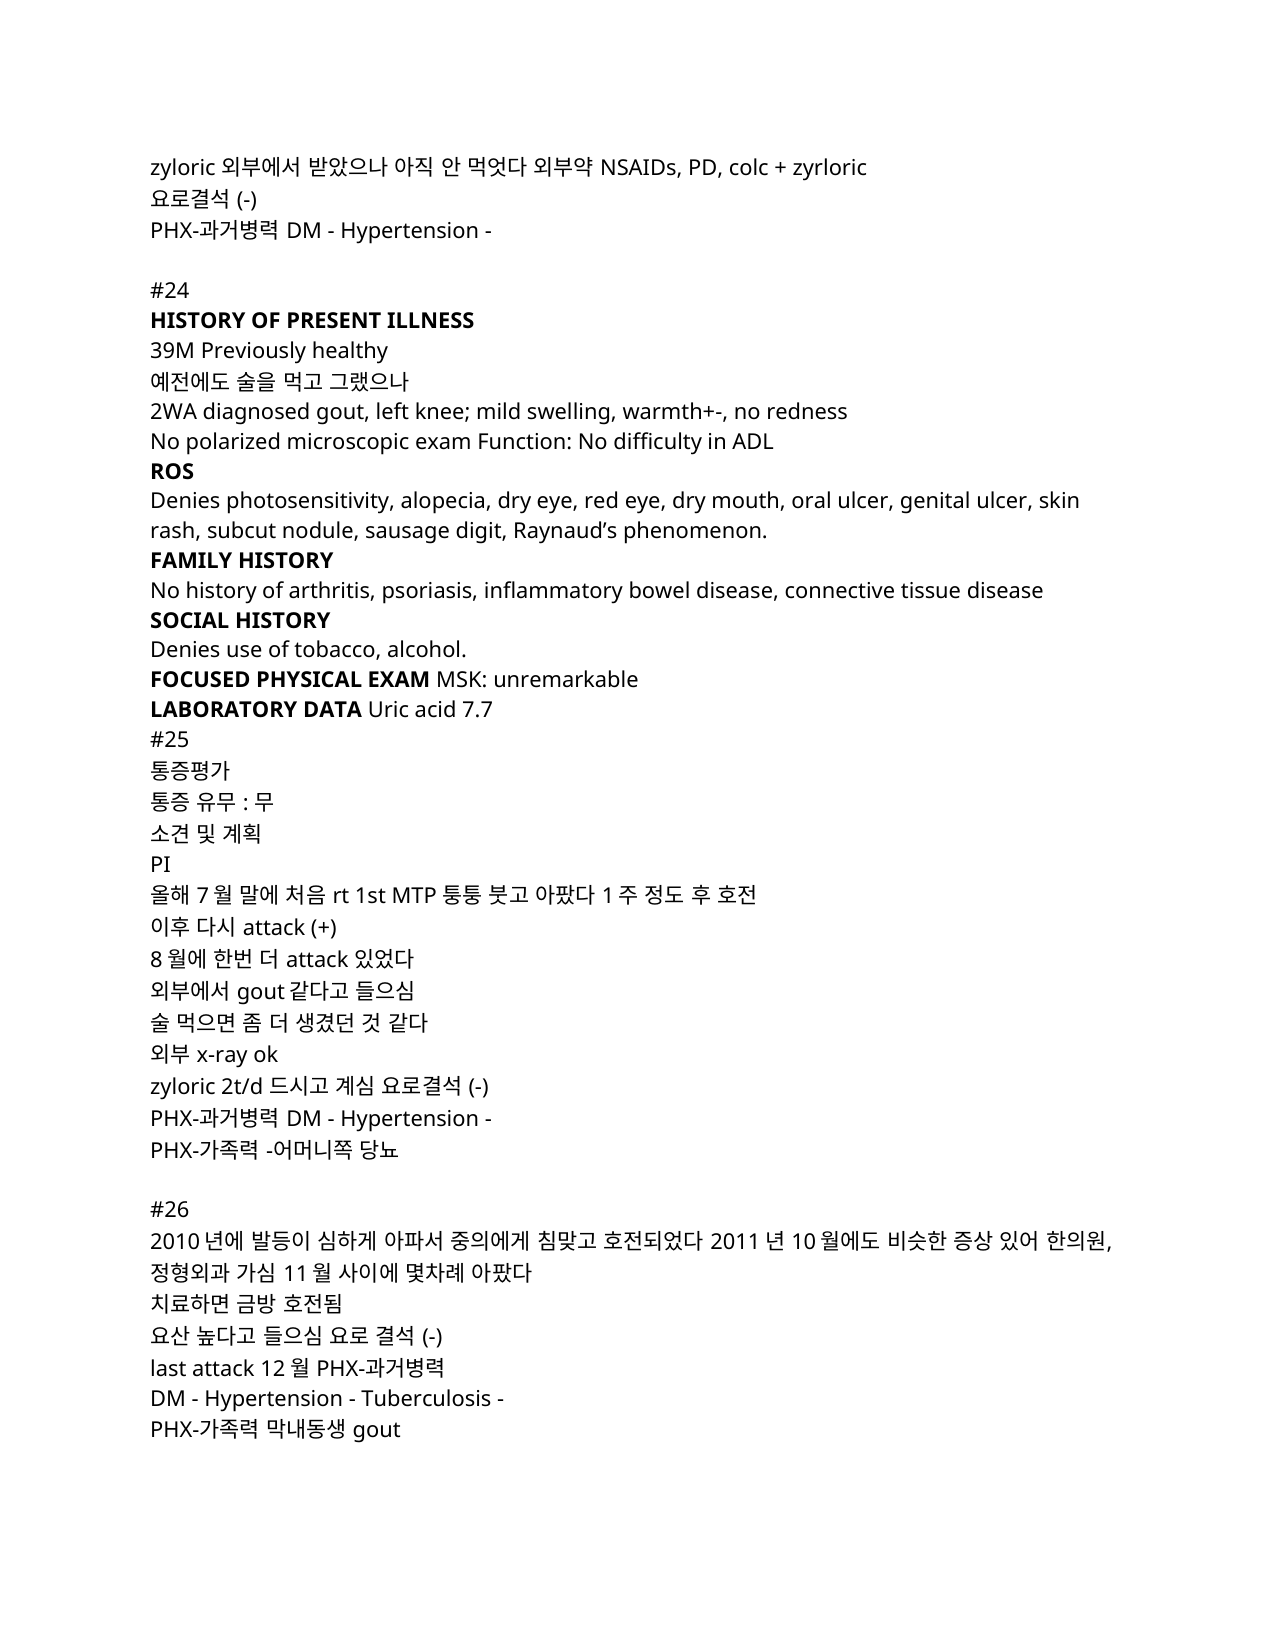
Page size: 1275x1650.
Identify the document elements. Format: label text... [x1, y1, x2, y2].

text zyloric 외부에서 받았으나 아직 안 먹엇다 외부약 NSAIDs, PD, colc + zyrloric [150, 150, 1125, 182]
text PI 올해 7월 말에 처음 rt 1st MTP 퉁퉁 붓고 아팠다 1주 정도 후 호전 이후 다시 attack (+) 8월에 한번 더 attack 있었다 [150, 849, 1125, 974]
text 외부 x-ray ok zyloric 2t/d 드시고 계심 요로결석 (-) [150, 1037, 1125, 1101]
text 요로결석 (-) [150, 182, 1125, 213]
text 통증 유무 : 무 [150, 785, 1125, 817]
text ROS Denies photosensitivity, alopecia, dry eye, red eye, dry mouth, oral ulcer, genital ulcer, skin rash, subcut nodule, sausage digit, Raynaud’s phenomenon. [150, 456, 1125, 545]
text No polarized microscopic exam Function: No difficulty in ADL [150, 426, 1125, 456]
text 요산 높다고 들으심 요로 결석 (-) last attack 12월 PHX-과거병력 [150, 1319, 1125, 1383]
text PHX-과거병력 DM - Hypertension - [150, 1101, 1125, 1133]
text LABORATORY DATA Uric acid 7.7 [150, 694, 1125, 724]
text DM - Hypertension - Tuberculosis - [150, 1383, 1125, 1412]
text #25 [150, 724, 1125, 754]
text PHX-가족력 막내동생 gout [150, 1412, 1125, 1444]
text 외부에서 gout같다고 들으심 술 먹으면 좀 더 생겼던 것 같다 [150, 974, 1125, 1037]
text PHX-과거병력 DM - Hypertension - [150, 213, 1125, 245]
text FOCUSED PHYSICAL EXAM MSK: unremarkable [150, 664, 1125, 694]
text HISTORY OF PRESENT ILLNESS 39M Previously healthy 예전에도 술을 먹고 그랬으나 2WA diagnosed gout, left knee; mild swelling, warmth+-, no redness [150, 305, 1125, 426]
text PHX-가족력 -어머니쪽 당뇨 [150, 1133, 1125, 1164]
text 소견 및 계획 [150, 817, 1125, 849]
text FAMILY HISTORY No history of arthritis, psoriasis, inflammatory bowel disease, connective tissue disease [150, 545, 1125, 605]
text #24 [150, 275, 1125, 305]
text SOCIAL HISTORY Denies use of tobacco, alcohol. [150, 605, 1125, 664]
text #26 2010년에 발등이 심하게 아파서 중의에게 침맞고 호전되었다 2011년 10월에도 비슷한 증상 있어 한의원, 정형외과 가심 11월 사이에 몇차례 아팠다 치료하면 금방 호전됨 [150, 1194, 1125, 1319]
text 통증평가 [150, 754, 1125, 785]
